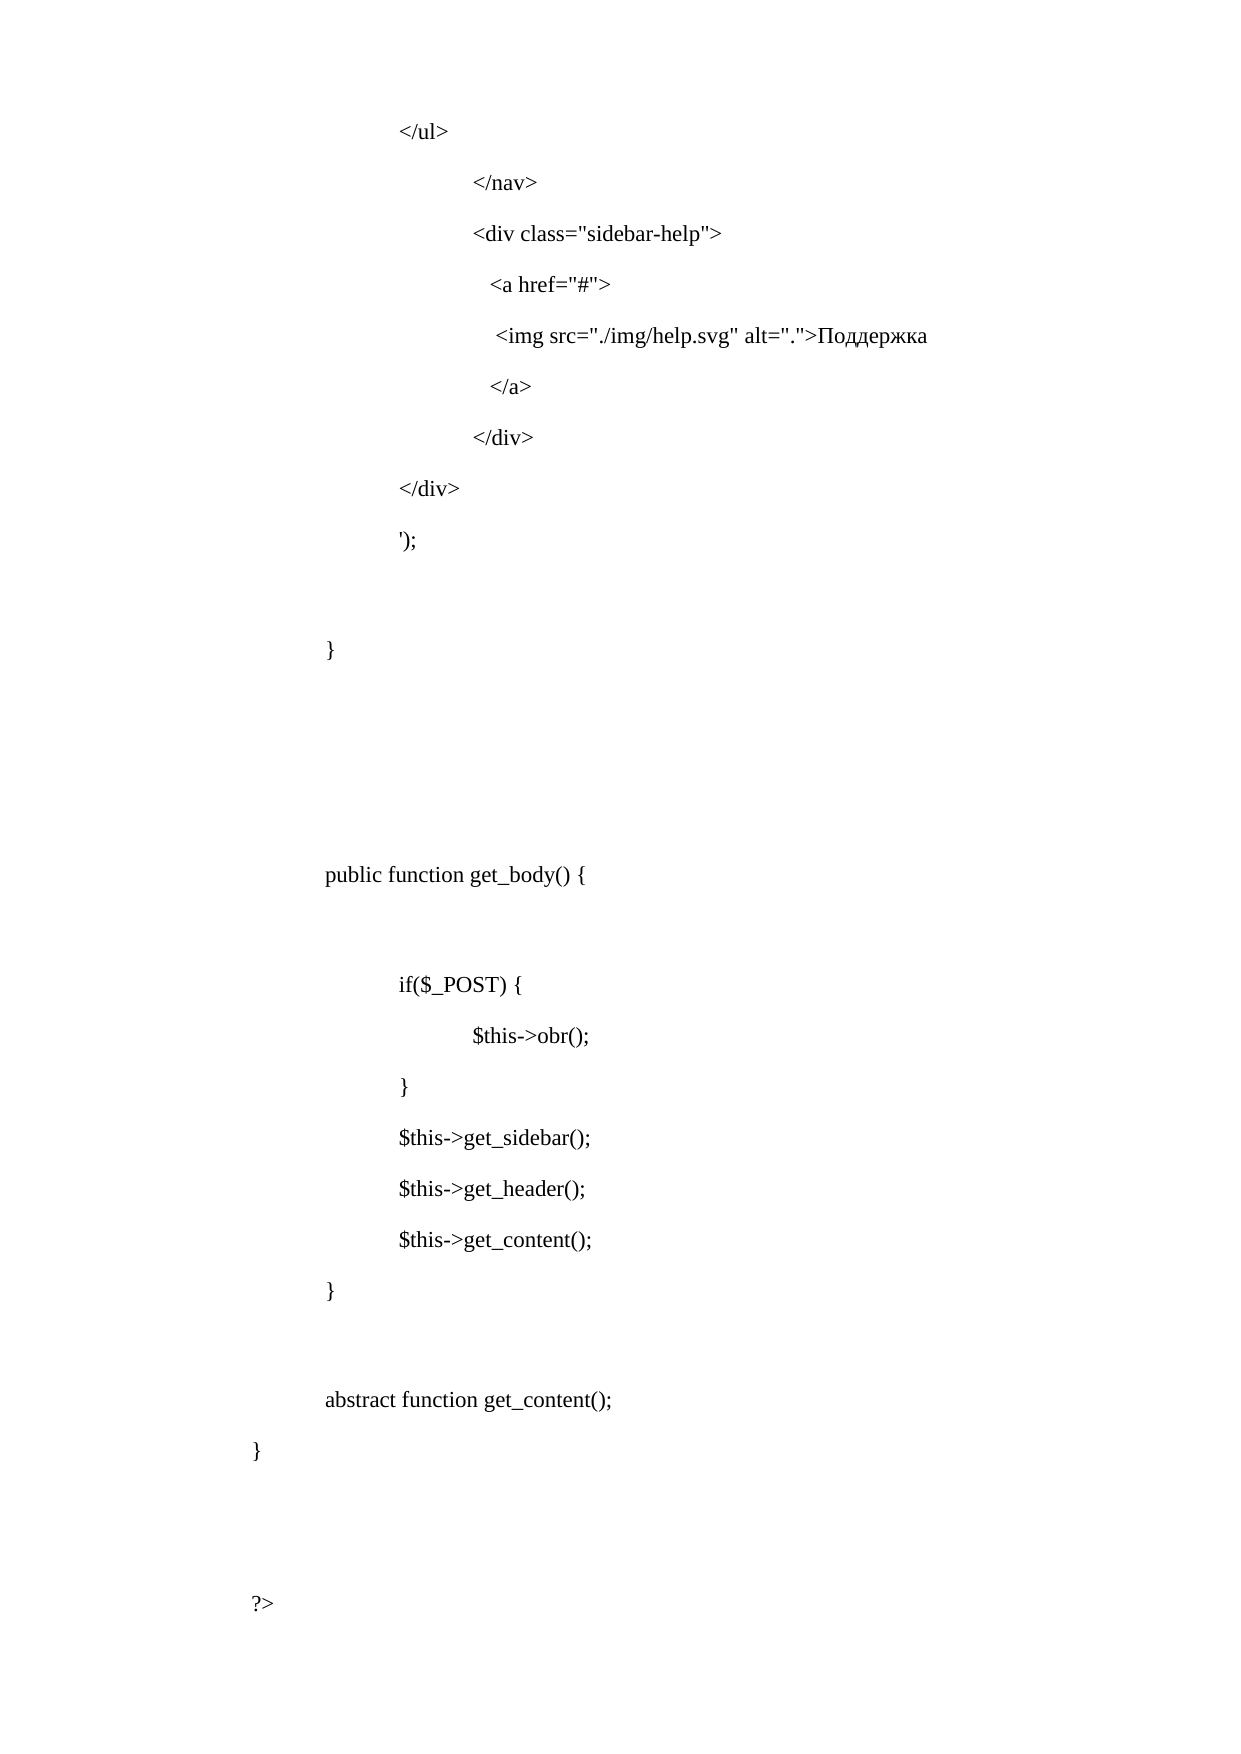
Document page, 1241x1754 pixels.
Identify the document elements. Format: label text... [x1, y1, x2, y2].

text $this->get_sidebar(); [177, 1124, 1152, 1150]
text <div class="sidebar-help"> [177, 220, 1152, 247]
text </div> [177, 475, 1152, 502]
text <img src="./img/help.svg" alt=".">Поддержка [177, 322, 1152, 349]
text '); [177, 526, 1152, 553]
text </nav> [177, 169, 1152, 196]
text $this->obr(); [177, 1022, 1152, 1048]
text </ul> [177, 118, 1152, 144]
text $this->get_header(); [177, 1175, 1152, 1201]
text if($_POST) { [177, 971, 1152, 997]
text } [177, 1073, 1152, 1099]
text } [177, 1437, 1152, 1464]
text </div> [177, 424, 1152, 451]
text $this->get_content(); [177, 1226, 1152, 1252]
text abstract function get_content(); [177, 1386, 1152, 1413]
text <a href="#"> [177, 271, 1152, 298]
text } [177, 1277, 1152, 1303]
text } [177, 636, 1152, 662]
text ?> [177, 1590, 1152, 1617]
text </a> [177, 373, 1152, 400]
text public function get_body() { [177, 861, 1152, 888]
